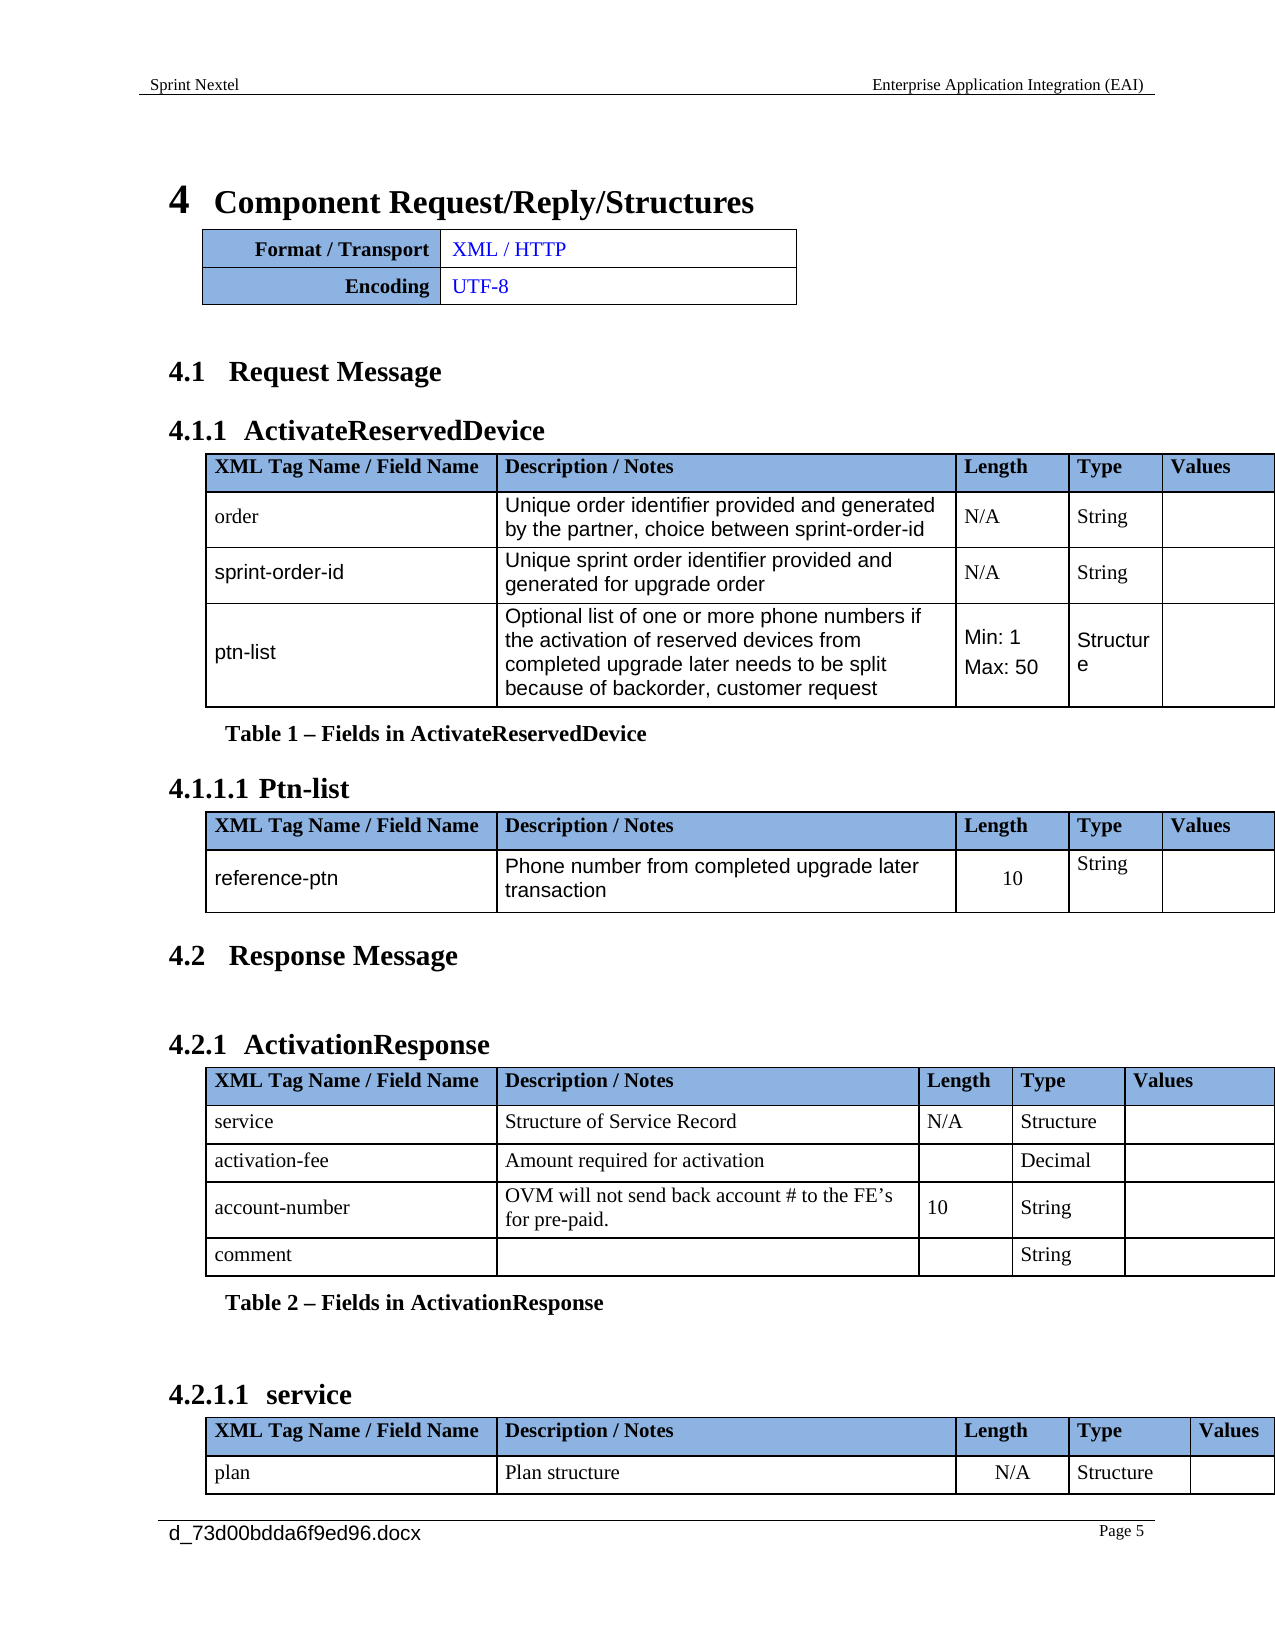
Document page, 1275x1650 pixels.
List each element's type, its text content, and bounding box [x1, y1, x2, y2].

subtitle Ptn-list [169, 771, 1144, 805]
table_cell reference-ptn [207, 851, 496, 912]
table_cell OVM will not send back account # to the FE’s for pre-paid. [498, 1183, 918, 1237]
table_header Type [1070, 455, 1162, 491]
table_cell String [1070, 851, 1162, 912]
table_cell [1126, 1183, 1274, 1237]
table_cell String [1070, 493, 1162, 547]
table_cell [1126, 1145, 1274, 1181]
table_cell String [1070, 548, 1162, 602]
table_cell [920, 1239, 1012, 1275]
table_header Values [1126, 1068, 1274, 1105]
table_header XML Tag Name / Field Name [207, 1418, 496, 1455]
table_header Length [920, 1068, 1012, 1105]
table_cell ptn-list [207, 604, 496, 706]
subtitle service [169, 1377, 1144, 1411]
table_header Type [1070, 1418, 1190, 1455]
table_cell N/A [957, 548, 1068, 602]
table_cell Amount required for activation [498, 1145, 918, 1181]
table_header Format / Transport [203, 230, 440, 267]
table_cell [1163, 604, 1274, 706]
subtitle ActivateReservedDevice [169, 413, 1144, 447]
table_header XML / HTTP [441, 230, 796, 267]
table_cell Structure [1070, 1457, 1190, 1493]
table_header Length [957, 813, 1068, 849]
table_cell [920, 1145, 1012, 1181]
table_cell Unique order identifier provided and generated by the partner, choice between sprint-order-id [498, 493, 955, 547]
table_cell String [1013, 1239, 1124, 1275]
table_cell Min: 1 Max: 50 [957, 604, 1068, 706]
table_cell Encoding [203, 268, 440, 304]
subtitle Response Message [169, 938, 1144, 972]
table_cell Decimal [1013, 1145, 1124, 1181]
table_header Length [957, 1418, 1068, 1455]
table_header Length [957, 455, 1068, 491]
table_header XML Tag Name / Field Name [207, 1068, 496, 1105]
table_cell Structure [1070, 604, 1162, 706]
table_cell 10 [920, 1183, 1012, 1237]
table_header Values [1191, 1418, 1274, 1455]
text Table 1 – Fields in ActivateReservedDevice [225, 720, 1144, 746]
table_header XML Tag Name / Field Name [207, 813, 496, 849]
subtitle Component Request/Reply/Structures [169, 175, 1144, 223]
table_header Description / Notes [498, 1418, 955, 1455]
table_cell Plan structure [498, 1457, 955, 1493]
table_header Description / Notes [498, 1068, 918, 1105]
table_header Type [1070, 813, 1162, 849]
table_header Values [1163, 455, 1274, 491]
table_cell UTF-8 [441, 268, 796, 304]
table_cell String [1013, 1183, 1124, 1237]
table_cell activation-fee [207, 1145, 496, 1181]
table_cell [1126, 1239, 1274, 1275]
table_cell Phone number from completed upgrade later transaction [498, 851, 955, 912]
table_cell sprint-order-id [207, 548, 496, 602]
table_cell [498, 1239, 918, 1275]
table_cell 10 [957, 851, 1068, 912]
table_cell [1191, 1457, 1274, 1493]
table_header Values [1163, 813, 1274, 849]
table_cell [1163, 493, 1274, 547]
table_cell Structure of Service Record [498, 1106, 918, 1143]
table_cell order [207, 493, 496, 547]
table_cell N/A [957, 493, 1068, 547]
table_cell comment [207, 1239, 496, 1275]
subtitle ActivationResponse [169, 1027, 1144, 1060]
table_cell plan [207, 1457, 496, 1493]
table_cell Unique sprint order identifier provided and generated for upgrade order [498, 548, 955, 602]
table_cell N/A [920, 1106, 1012, 1143]
subtitle Request Message [169, 354, 1144, 388]
table_cell [1126, 1106, 1274, 1143]
table_header Description / Notes [498, 813, 955, 849]
table_cell N/A [957, 1457, 1068, 1493]
table_cell [1163, 851, 1274, 912]
table_cell Structure [1013, 1106, 1124, 1143]
table_cell account-number [207, 1183, 496, 1237]
table_header Description / Notes [498, 455, 955, 491]
table_header XML Tag Name / Field Name [207, 455, 496, 491]
table_cell Optional list of one or more phone numbers if the activation of reserved devices from completed upgrade later needs to be split because of backorder, customer request [498, 604, 955, 706]
table_header Type [1013, 1068, 1124, 1105]
table_cell service [207, 1106, 496, 1143]
table_cell [1163, 548, 1274, 602]
